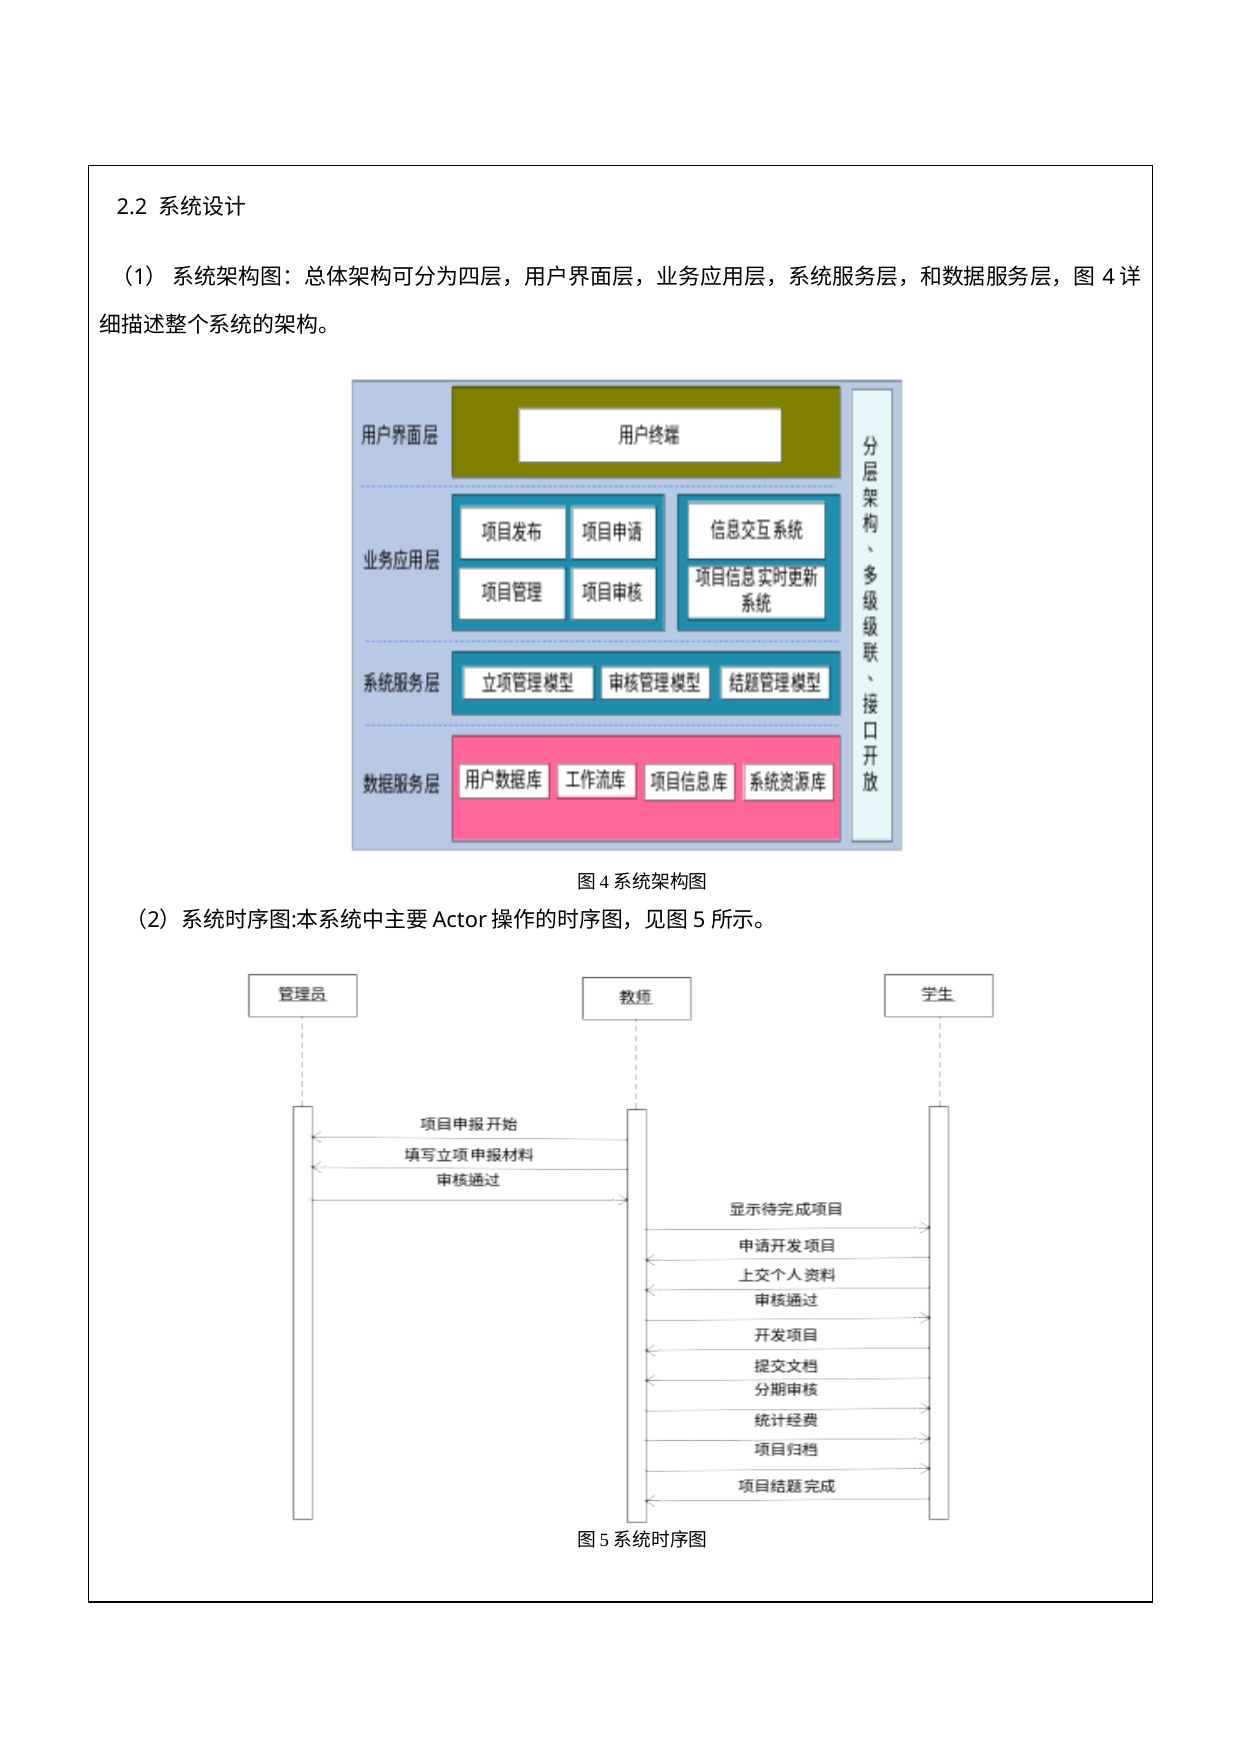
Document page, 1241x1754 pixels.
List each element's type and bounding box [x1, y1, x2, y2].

table_cell [89, 166, 1152, 1601]
